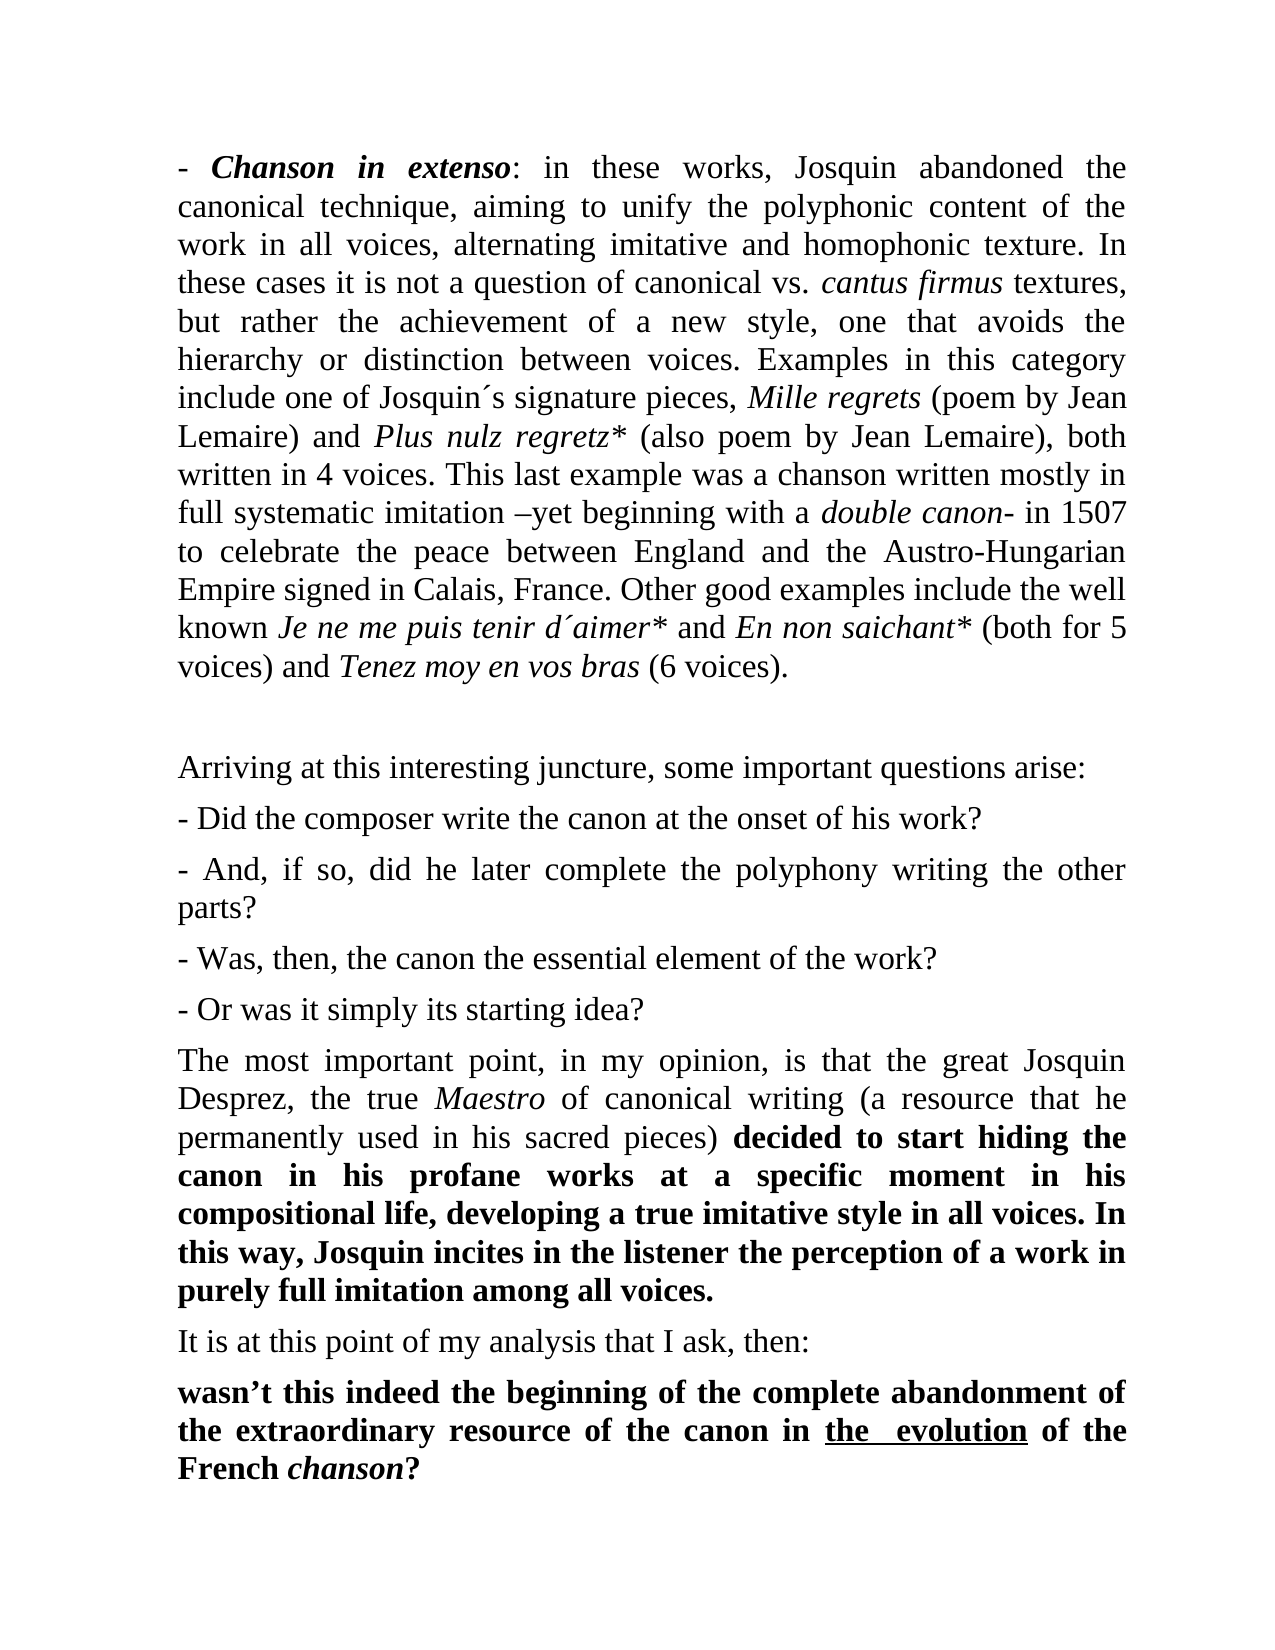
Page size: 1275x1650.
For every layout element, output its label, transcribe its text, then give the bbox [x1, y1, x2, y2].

text Arriving at this interesting juncture, some important questions arise: [177, 748, 1127, 786]
text wasn’t this indeed the beginning of the complete abandonment of the extraordinary resource of the canon in the evolution of the French chanson? [177, 1372, 1127, 1487]
text - Was, then, the canon the essential element of the work? [177, 938, 1127, 977]
text - Did the composer write the canon at the onset of his work? [177, 798, 1127, 837]
text It is at this point of my analysis that I ask, then: [177, 1321, 1127, 1359]
text The most important point, in my opinion, is that the great Josquin Desprez, the true Maestro of canonical writing (a resource that he permanently used in his sacred pieces) decided to start hiding the canon in his profane works at a specific moment in his compositional life, developing a true imitative style in all voices. In this way, Josquin incites in the listener the perception of a work in purely full imitation among all voices. [177, 1040, 1127, 1308]
text - Or was it simply its starting idea? [177, 989, 1127, 1028]
text - And, if so, did he later complete the polyphony writing the other parts? [177, 849, 1127, 926]
text - Chanson in extenso: in these works, Josquin abandoned the canonical technique, aiming to unify the polyphonic content of the work in all voices, alternating imitative and homophonic texture. In these cases it is not a question of canonical vs. cantus firmus textures, but rather the achievement of a new style, one that avoids the hierarchy or distinction between voices. Examples in this category include one of Josquin´s signature pieces, Mille regrets (poem by Jean Lemaire) and Plus nulz regretz* (also poem by Jean Lemaire), both written in 4 voices. This last example was a chanson written mostly in full systematic imitation –yet beginning with a double canon- in 1507 to celebrate the peace between England and the Austro-Hungarian Empire signed in Calais, France. Other good examples include the well known Je ne me puis tenir d´aimer* and En non saichant* (both for 5 voices) and Tenez moy en vos bras (6 voices). [177, 148, 1127, 684]
